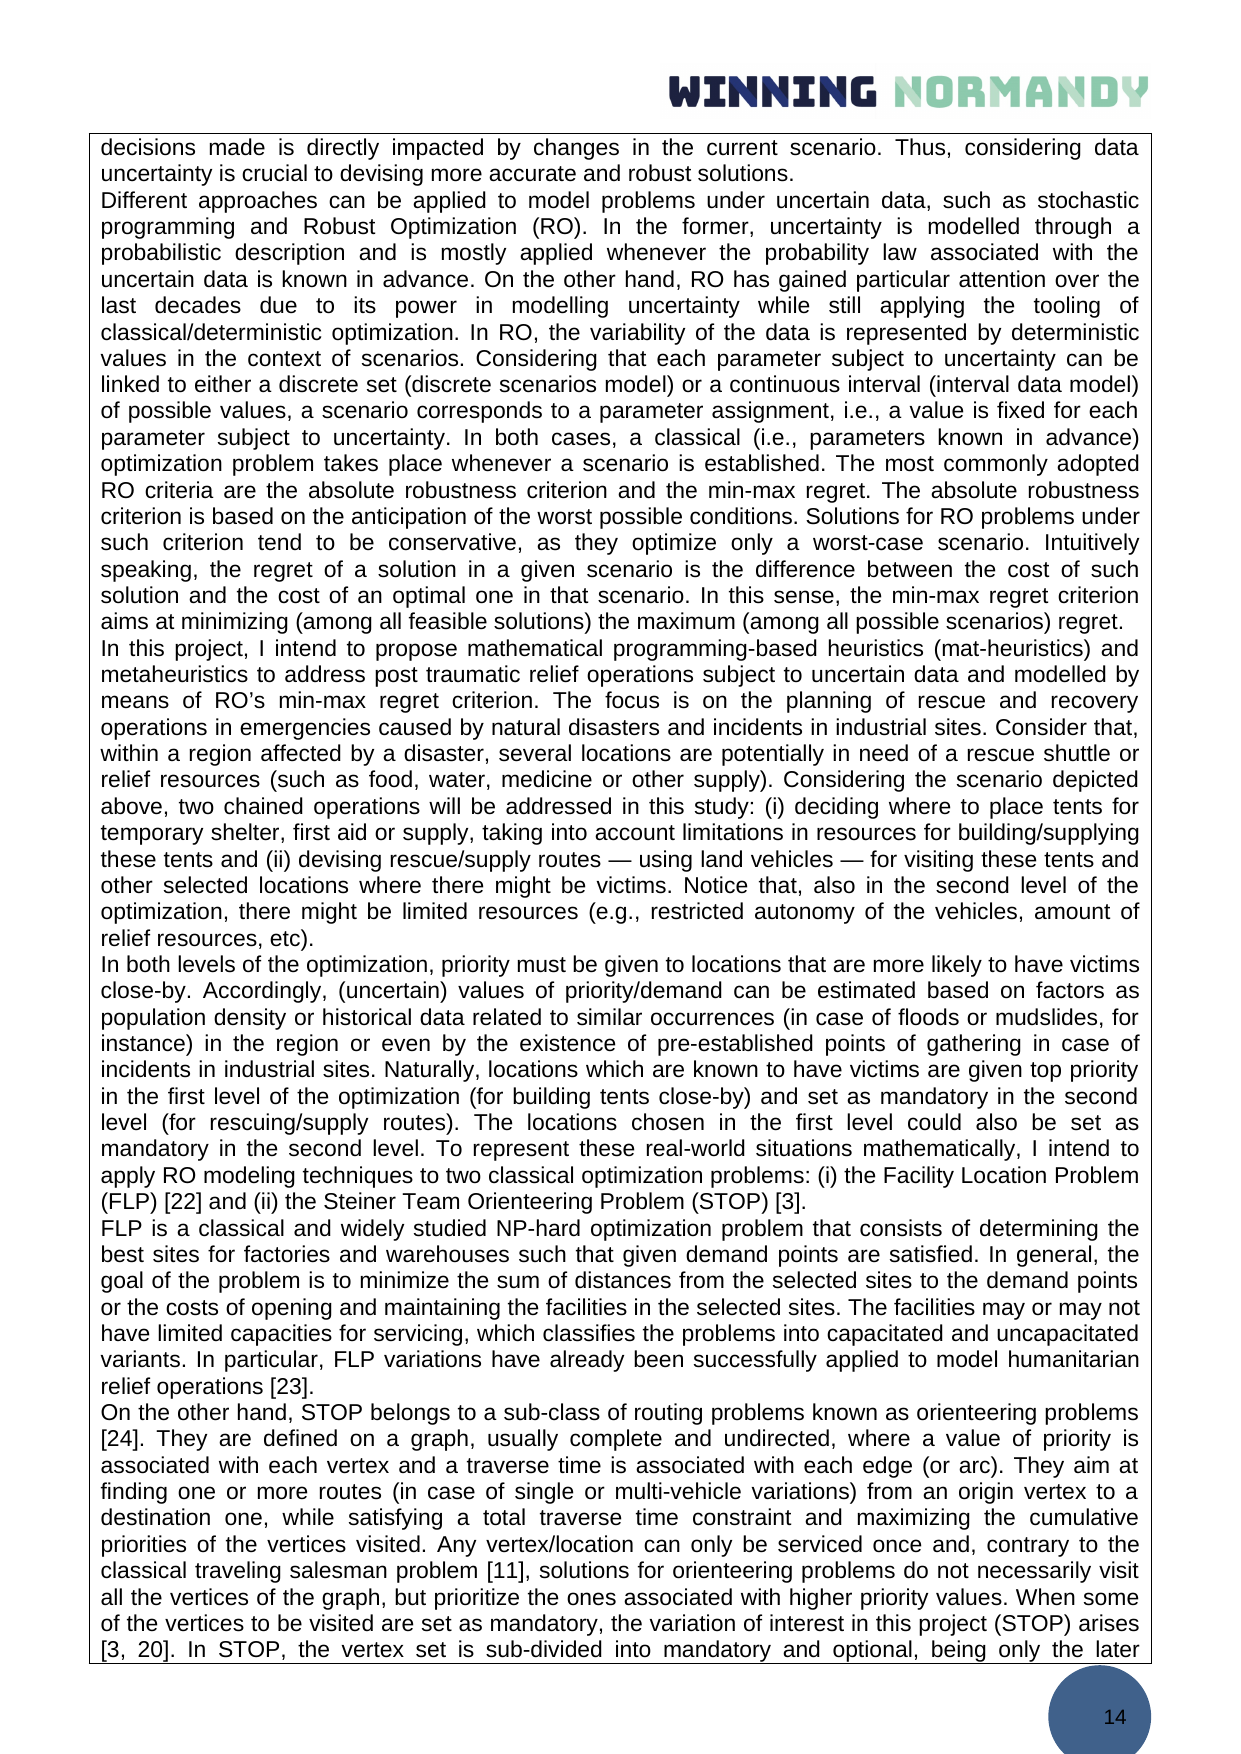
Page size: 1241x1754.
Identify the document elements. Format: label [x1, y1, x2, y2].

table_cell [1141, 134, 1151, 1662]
picture [660, 63, 1152, 119]
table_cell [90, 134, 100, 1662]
